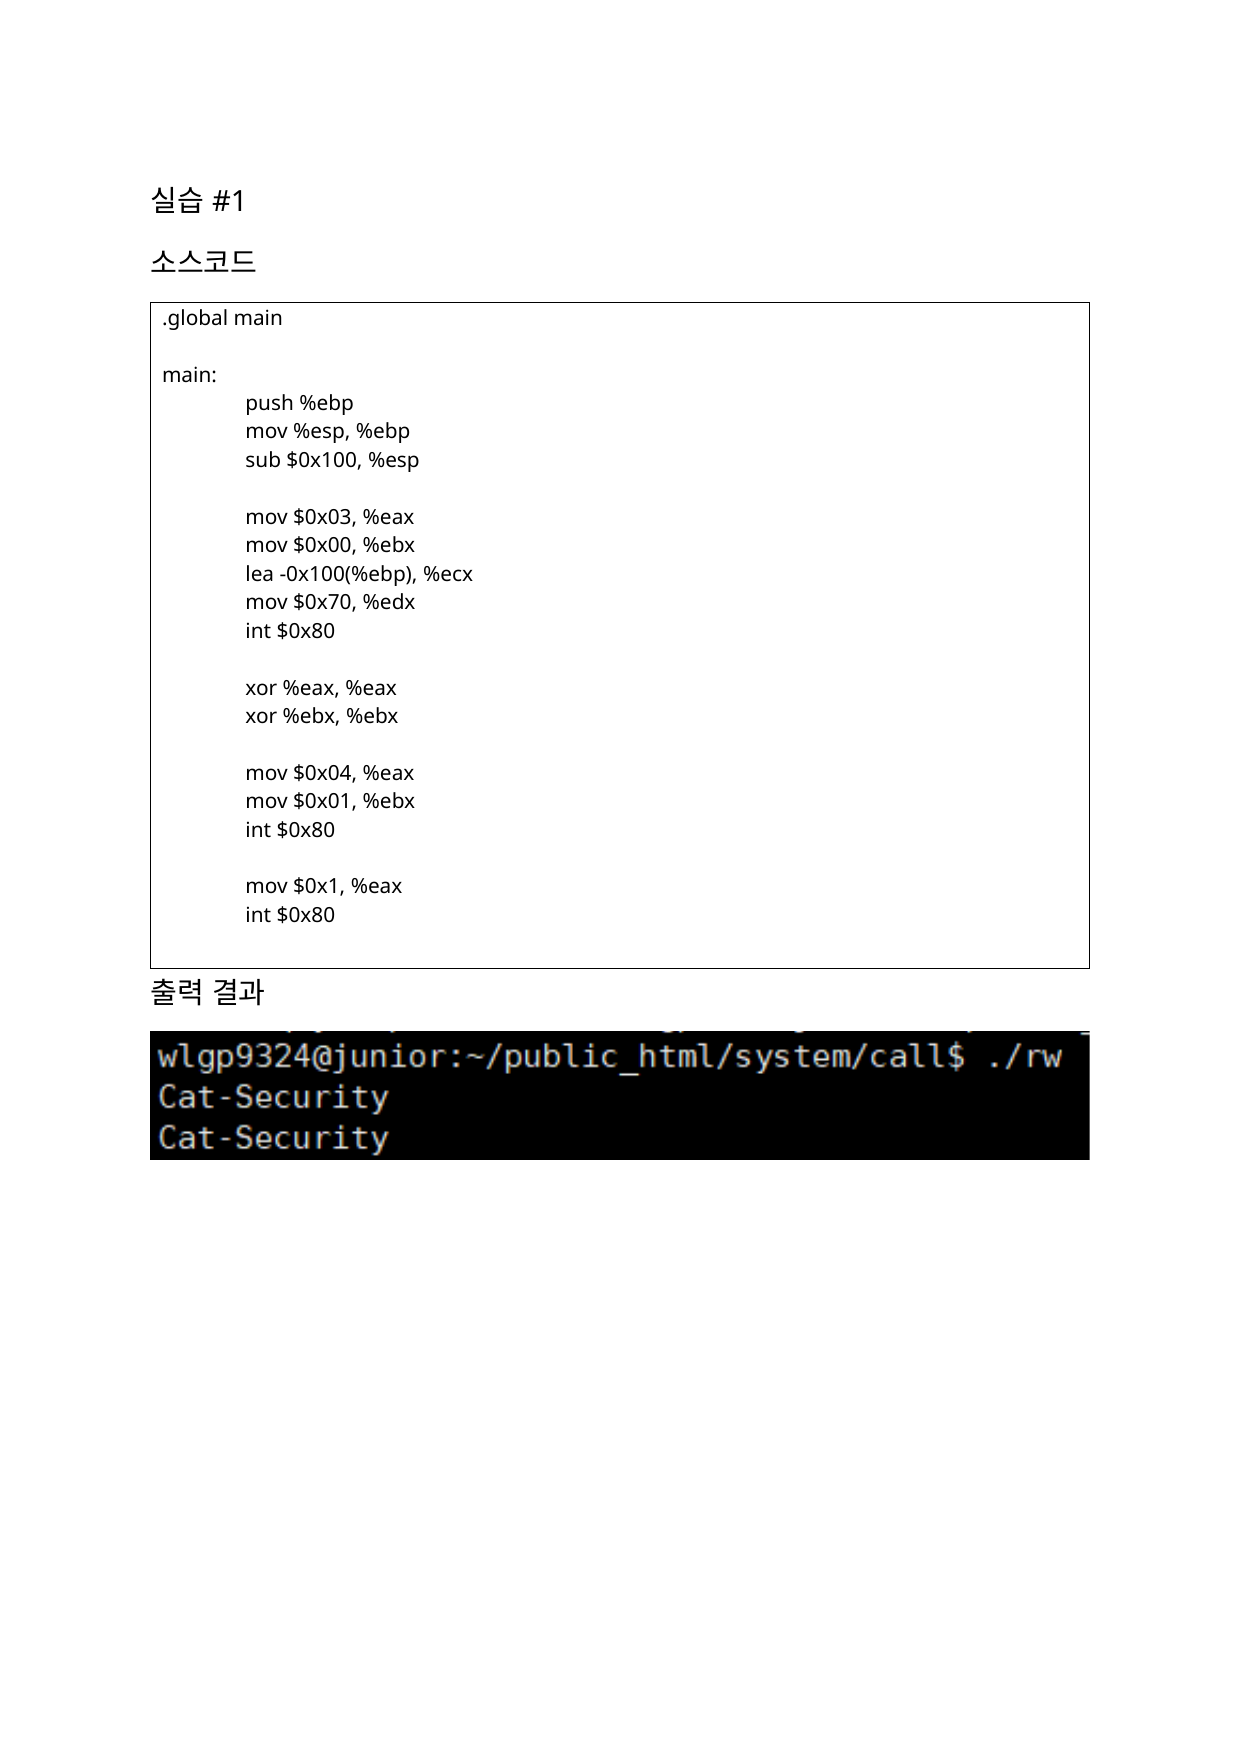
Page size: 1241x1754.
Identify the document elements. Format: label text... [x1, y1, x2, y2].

picture [150, 1031, 1090, 1160]
table_header .global main main: push %ebp mov %esp, %ebp sub $0x100, %esp mov $0x03, %eax mov $0x00, %ebx lea -0x100(%ebp), %ecx mov $0x70, %edx int $0x80 xor %eax, %eax xor %ebx, %ebx mov $0x04, %eax mov $0x01, %ebx int $0x80 mov $0x1, %eax int $0x80 [151, 303, 1089, 968]
text 출력 결과 [150, 969, 1032, 1012]
text 실습 #1 [150, 177, 1032, 219]
text 소스코드 [150, 239, 1032, 282]
